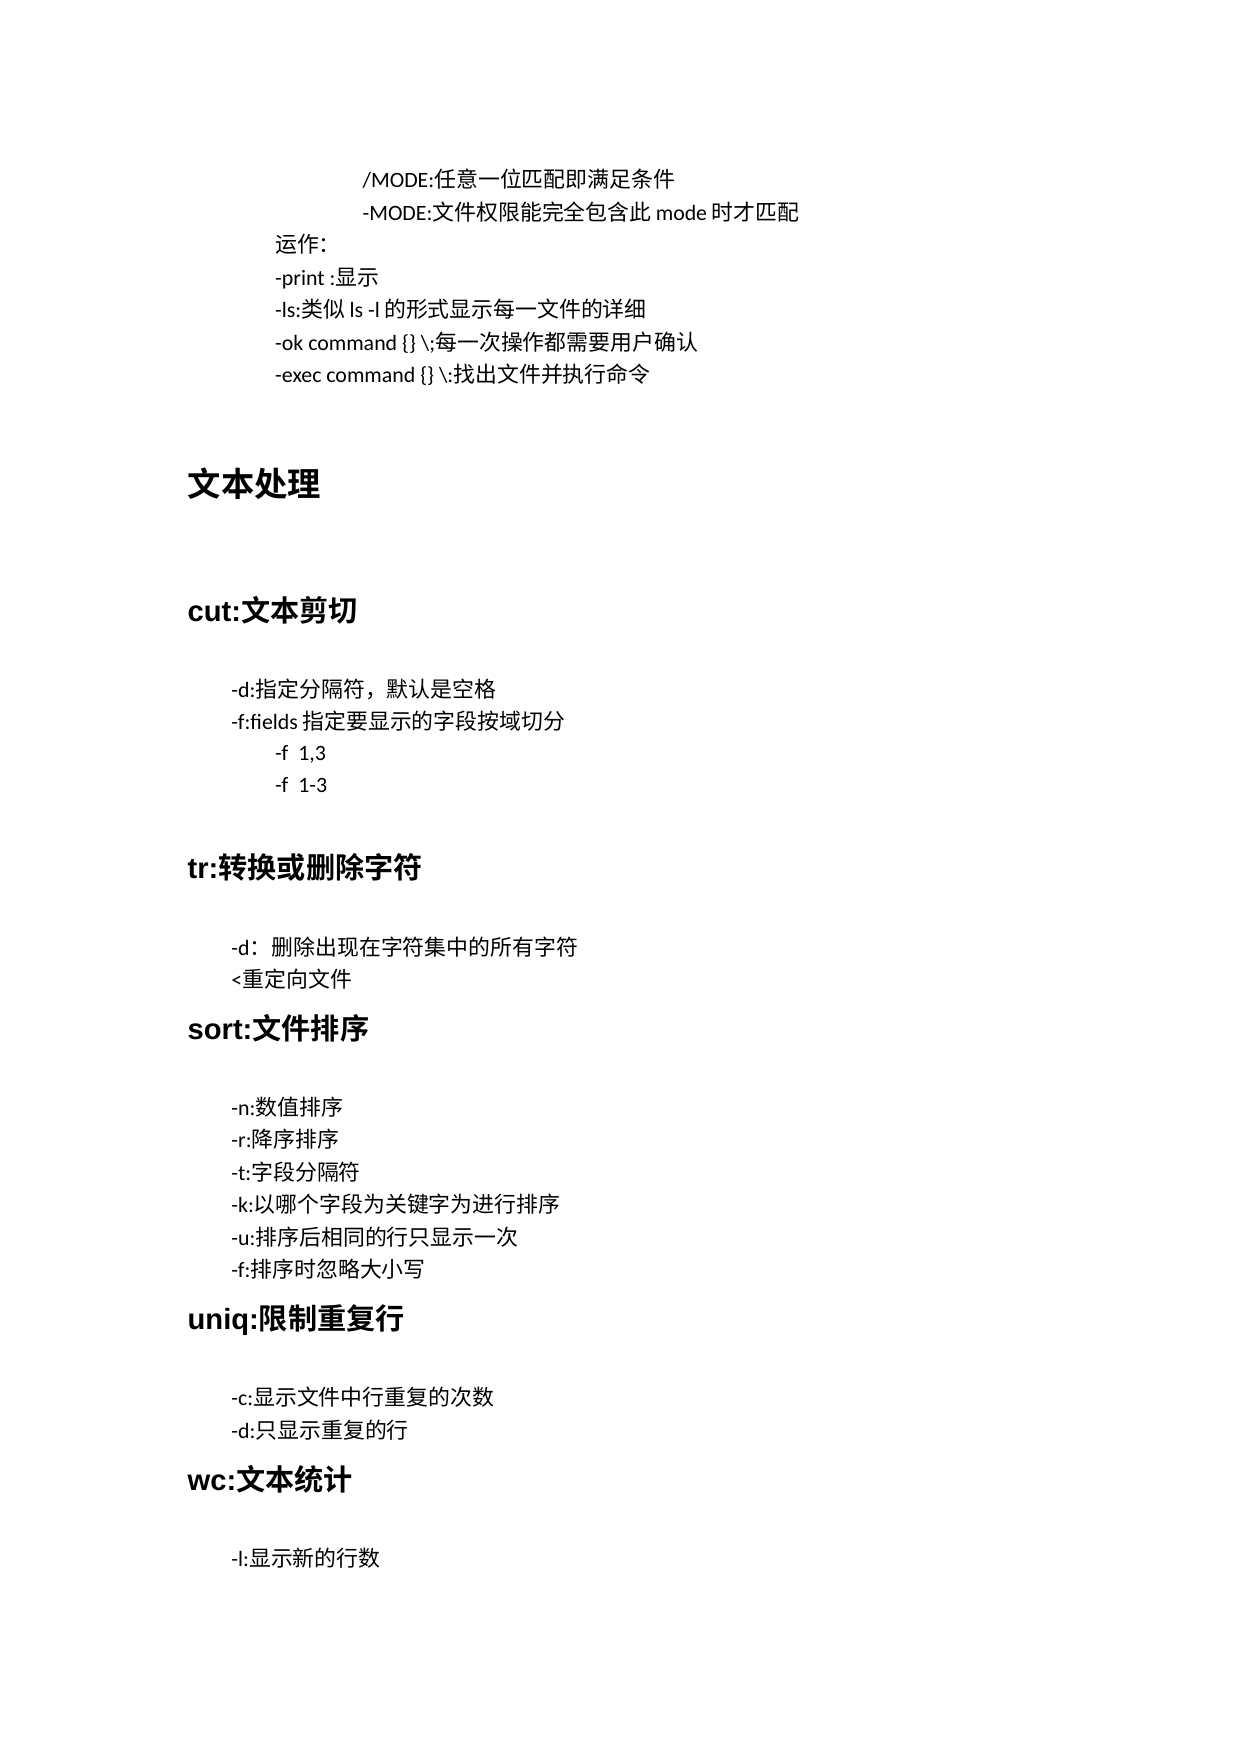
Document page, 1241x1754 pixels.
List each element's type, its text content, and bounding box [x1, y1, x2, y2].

text -f:排序时忽略大小写 [187, 1252, 1053, 1284]
text <重定向文件 [187, 962, 1053, 994]
text -r:降序排序 [187, 1122, 1053, 1154]
text -MODE:文件权限能完全包含此mode时才匹配 [319, 194, 1053, 227]
text -n:数值排序 [187, 1089, 1053, 1122]
text -u:排序后相同的行只显示一次 [187, 1219, 1053, 1252]
text -k:以哪个字段为关键字为进行排序 [187, 1187, 1053, 1219]
subtitle cut:文本剪切 [187, 576, 1053, 641]
text -l:显示新的行数 [187, 1540, 1053, 1573]
text -f:fields指定要显示的字段按域切分 [187, 704, 1053, 736]
subtitle tr:转换或删除字符 [187, 834, 1053, 899]
text -d:指定分隔符，默认是空格 [187, 671, 1053, 704]
text -d:只显示重复的行 [187, 1412, 1053, 1445]
text -c:显示文件中行重复的次数 [187, 1380, 1053, 1412]
text /MODE:任意一位匹配即满足条件 [319, 162, 1053, 194]
text -print :显示 [231, 259, 1053, 292]
subtitle wc:文本统计 [187, 1445, 1053, 1510]
text -d：删除出现在字符集中的所有字符 [187, 929, 1053, 962]
subtitle 文本处理 [187, 449, 1053, 514]
text -t:字段分隔符 [187, 1154, 1053, 1187]
subtitle uniq:限制重复行 [187, 1284, 1053, 1349]
text 运作： [231, 227, 1053, 259]
subtitle sort:文件排序 [187, 994, 1053, 1059]
text -ok command {} \;每一次操作都需要用户确认 [231, 324, 1053, 357]
text -exec command {} \:找出文件并执行命令 [231, 357, 1053, 389]
text -f 1-3 [231, 769, 1053, 801]
text -f 1,3 [231, 736, 1053, 769]
text -ls:类似ls -l的形式显示每一文件的详细 [231, 292, 1053, 324]
